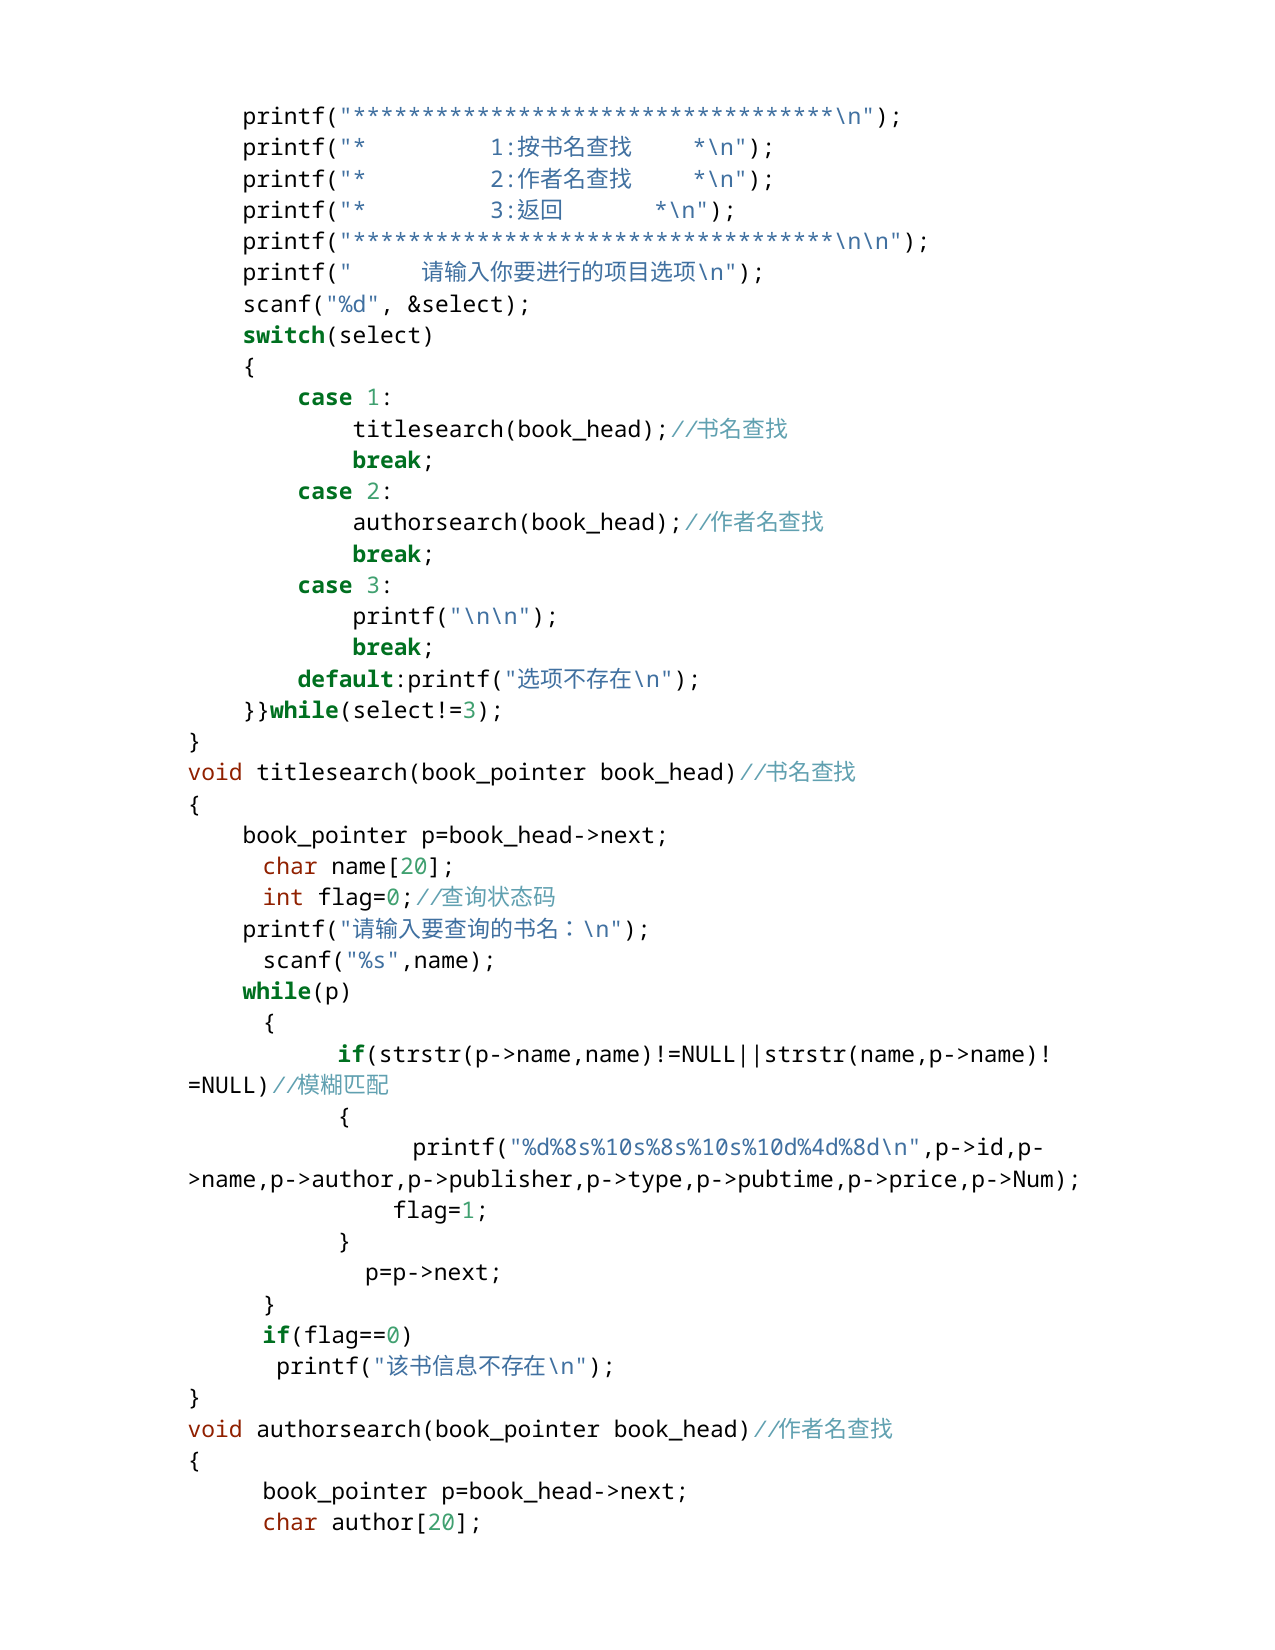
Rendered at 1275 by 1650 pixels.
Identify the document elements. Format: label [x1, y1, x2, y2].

text [187, 100, 1087, 1537]
